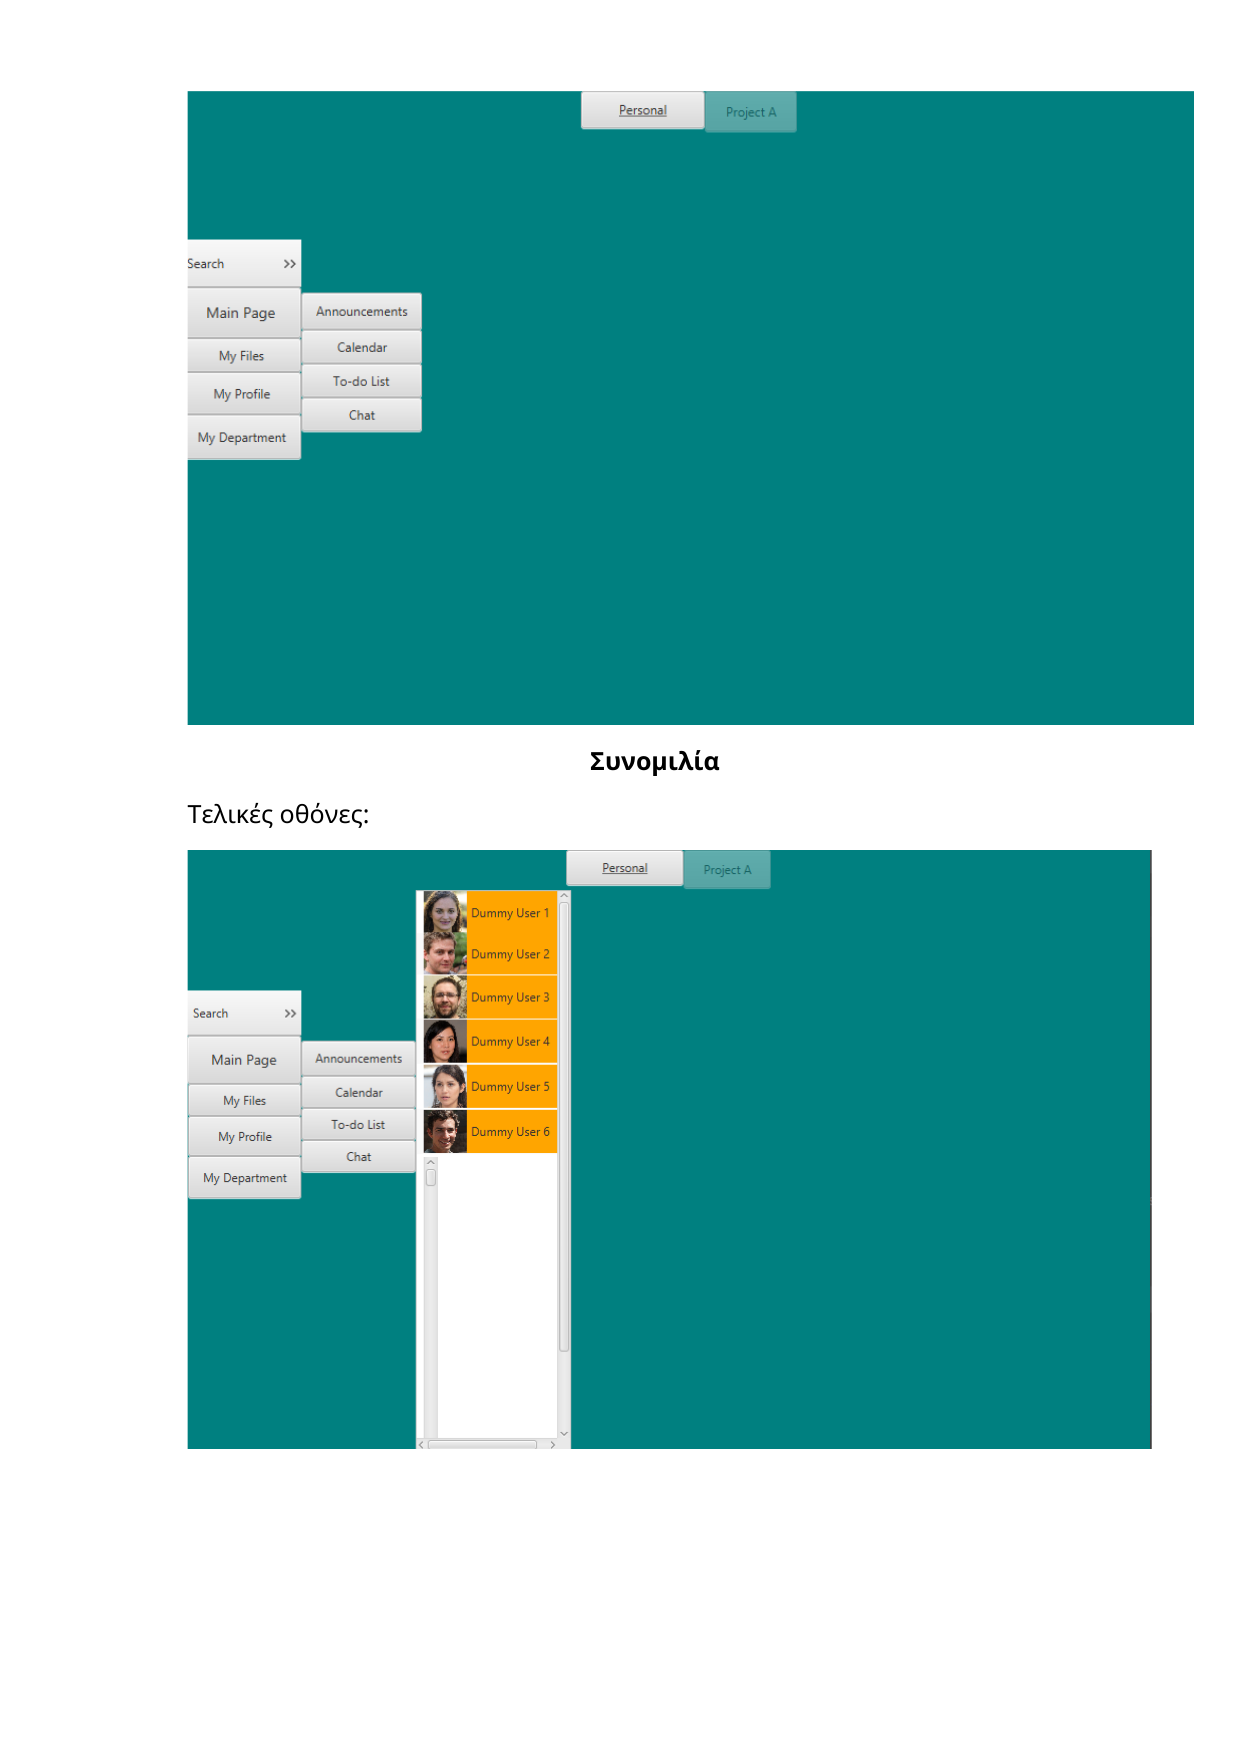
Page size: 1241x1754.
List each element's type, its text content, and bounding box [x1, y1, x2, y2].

text Τελικές οθόνες: [187, 797, 1152, 831]
text Συνομιλία [158, 743, 1152, 777]
picture [187, 850, 1152, 1449]
picture [187, 88, 1194, 725]
